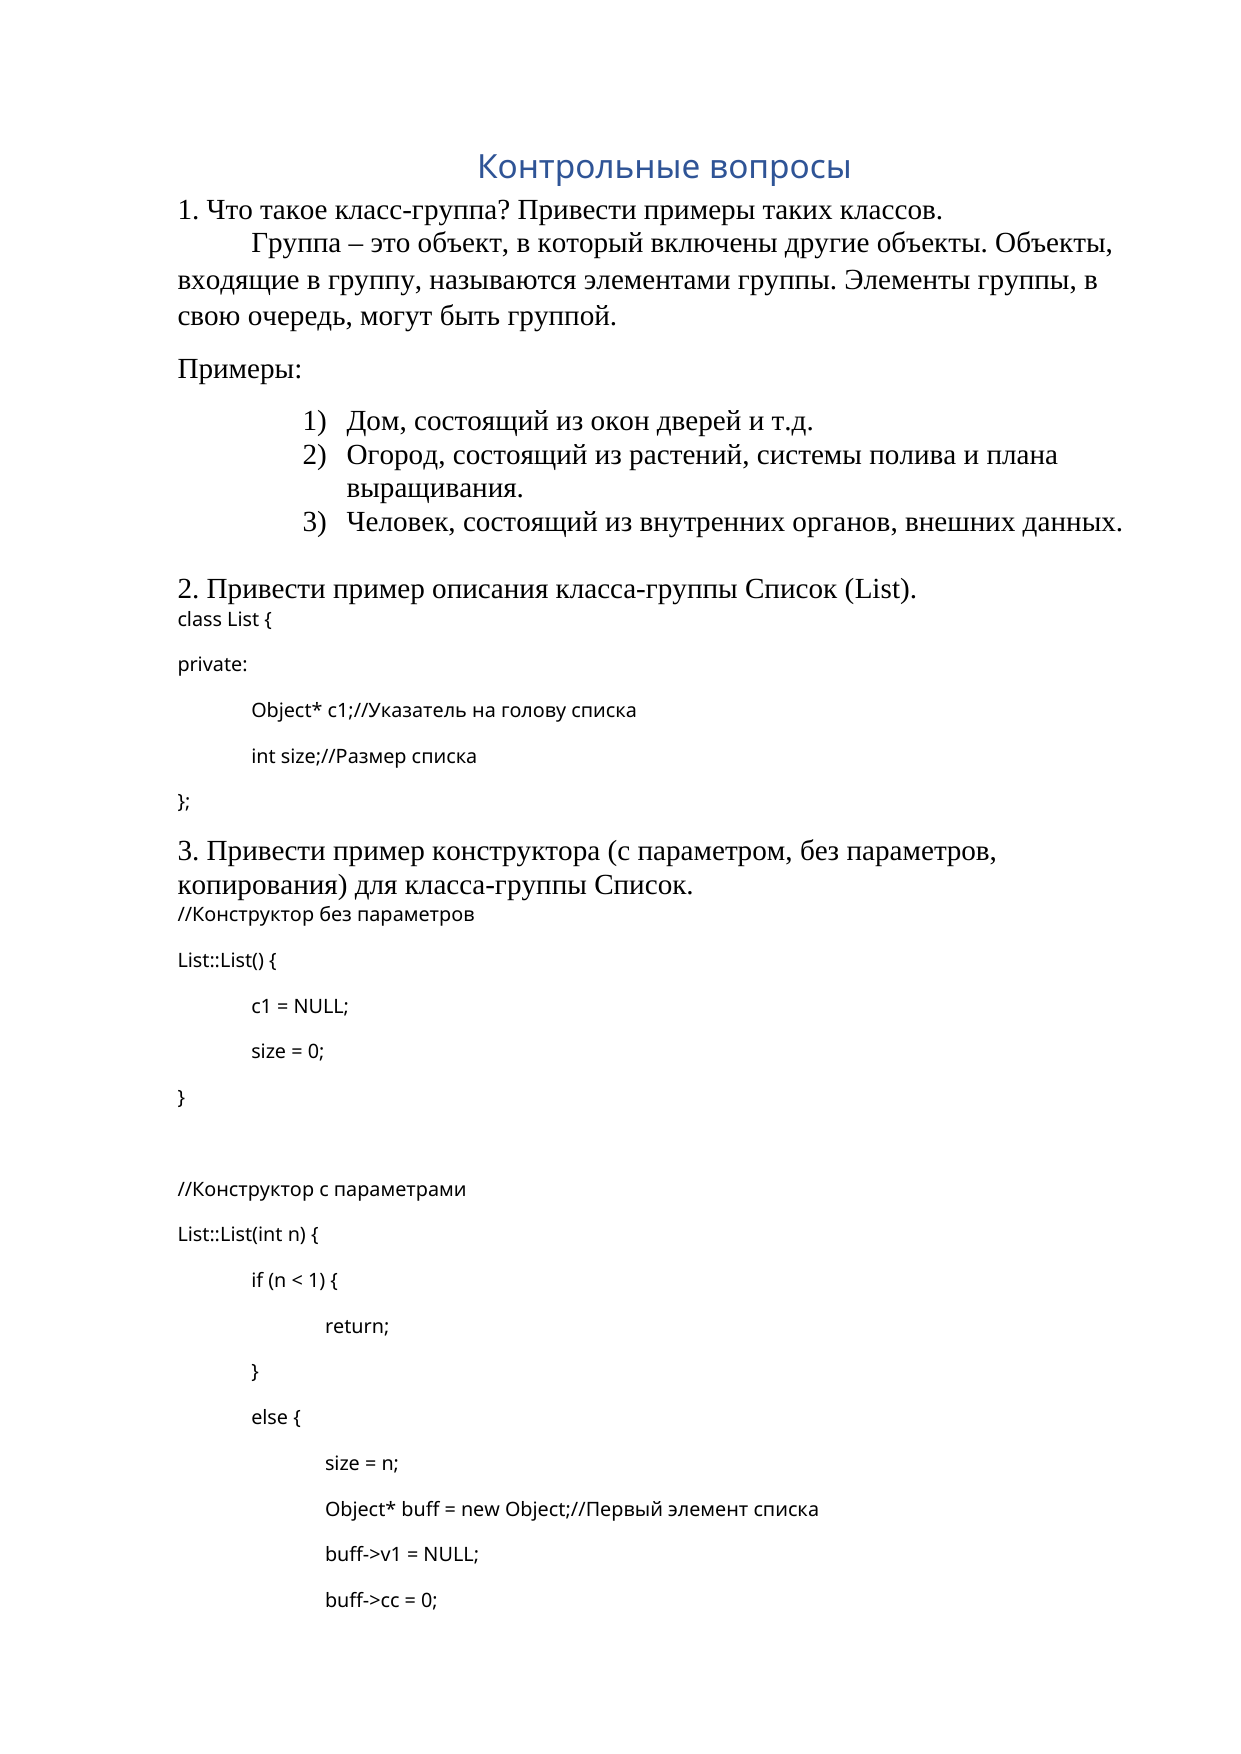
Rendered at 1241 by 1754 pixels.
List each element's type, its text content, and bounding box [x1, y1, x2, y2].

list Огород, состоящий из растений, системы полива и плана выращивания. [302, 437, 1152, 504]
text class List { [177, 605, 1152, 632]
text if (n < 1) { [177, 1266, 1152, 1293]
text List::List() { [177, 946, 1152, 973]
text } [177, 1358, 1152, 1385]
text size = n; [177, 1449, 1152, 1476]
text buff->cc = 0; [177, 1586, 1152, 1613]
text Примеры: [177, 351, 1152, 384]
list Что такое класс-группа? Привести примеры таких классов. [177, 192, 1152, 226]
text //Конструктор с параметрами [177, 1175, 1152, 1202]
list Дом, состоящий из окон дверей и т.д. [302, 403, 1152, 437]
text c1 = NULL; [177, 992, 1152, 1019]
text //Конструктор без параметров [177, 901, 1152, 927]
subtitle Контрольные вопросы [177, 143, 1152, 188]
text buff->v1 = NULL; [177, 1541, 1152, 1568]
text }; [177, 788, 1152, 815]
text size = 0; [177, 1038, 1152, 1065]
list Привести пример описания класса-группы Список (List). [177, 571, 1152, 605]
text Группа – это объект, в который включены другие объекты. Объекты, входящие в группу, называются элементами группы. Элементы группы, в свою очередь, могут быть группой. [177, 226, 1152, 331]
text return; [177, 1312, 1152, 1339]
text int size;//Размер списка [177, 742, 1152, 769]
text private: [177, 651, 1152, 677]
text List::List(int n) { [177, 1221, 1152, 1248]
text Object* c1;//Указатель на голову списка [177, 696, 1152, 723]
list Человек, состоящий из внутренних органов, внешних данных. [302, 504, 1152, 538]
text else { [177, 1403, 1152, 1431]
text } [177, 1083, 1152, 1110]
list Привести пример конструктора (с параметром, без параметров, копирования) для класса-группы Список. [177, 833, 1152, 901]
text Object* buff = new Object;//Первый элемент списка [177, 1495, 1152, 1522]
